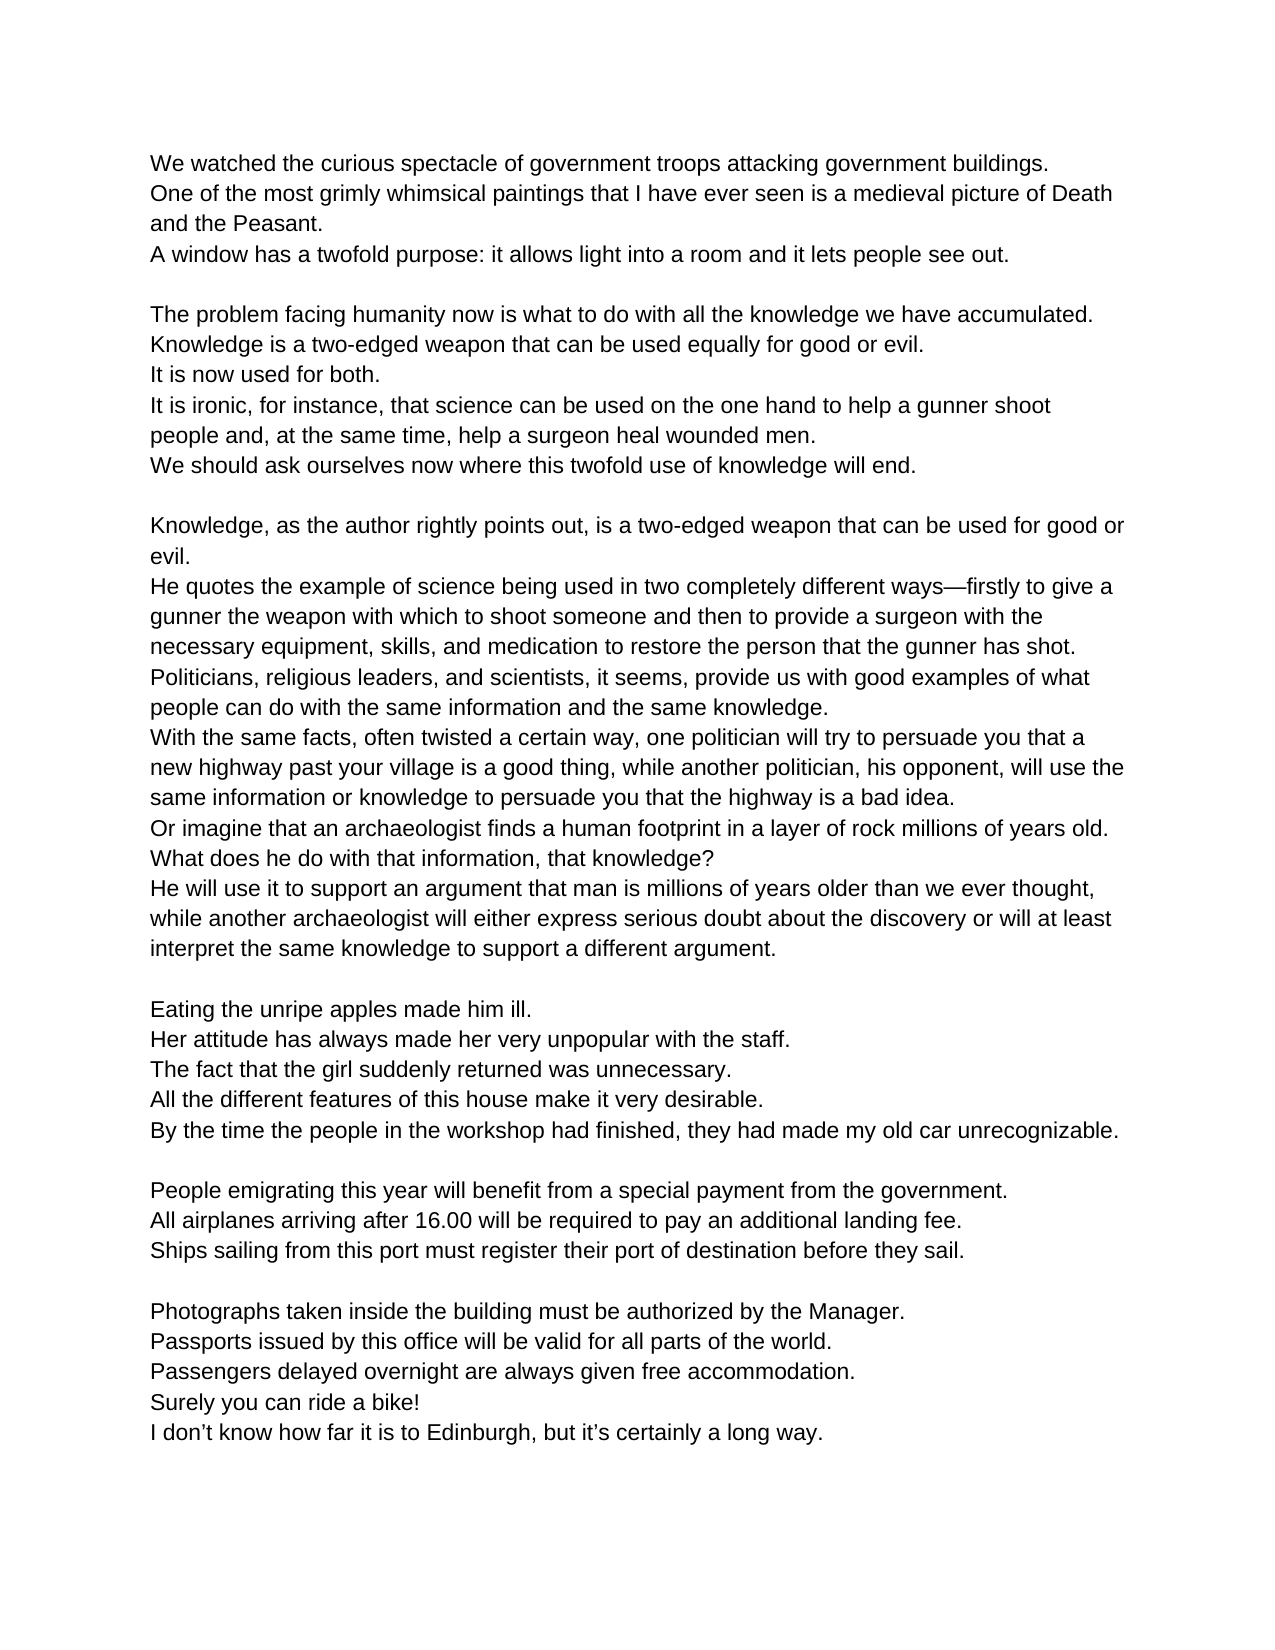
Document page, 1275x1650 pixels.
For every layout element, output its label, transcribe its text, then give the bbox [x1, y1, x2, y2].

text What does he do with that information, that knowledge? [150, 845, 1125, 871]
text Ships sailing from this port must register their port of destination before they sail. [150, 1237, 1125, 1264]
text Passports issued by this office will be valid for all parts of the world. [150, 1328, 1125, 1354]
text Photographs taken inside the building must be authorized by the Manager. [150, 1298, 1125, 1324]
text It is now used for both. [150, 361, 1125, 388]
text By the time the people in the workshop had finished, they had made my old car unrecognizable. [150, 1117, 1125, 1143]
text One of the most grimly whimsical paintings that I have ever seen is a medieval picture of Death and the Peasant. [150, 180, 1125, 237]
text Knowledge, as the author rightly points out, is a two-edged weapon that can be used for good or evil. [150, 512, 1125, 569]
text With the same facts, often twisted a certain way, one politician will try to persuade you that a new highway past your village is a good thing, while another politician, his opponent, will use the same information or knowledge to persuade you that the highway is a bad idea. [150, 724, 1125, 811]
text A window has a twofold purpose: it allows light into a room and it lets people see out. [150, 241, 1125, 267]
text Politicians, religious leaders, and scientists, it seems, provide us with good examples of what people can do with the same information and the same knowledge. [150, 663, 1125, 720]
text Surely you can ride a bike! [150, 1388, 1125, 1415]
text It is ironic, for instance, that science can be used on the one hand to help a gunner shoot people and, at the same time, help a surgeon heal wounded men. [150, 392, 1125, 448]
text We watched the curious spectacle of government troops attacking government buildings. [150, 150, 1125, 176]
text Her attitude has always made her very unpopular with the staff. [150, 1026, 1125, 1052]
text He quotes the example of science being used in two completely different ways—firstly to give a gunner the weapon with which to shoot someone and then to provide a surgeon with the necessary equipment, skills, and medication to restore the person that the gunner has shot. [150, 573, 1125, 660]
text Or imagine that an archaeologist finds a human footprint in a layer of rock millions of years old. [150, 814, 1125, 841]
text People emigrating this year will benefit from a special payment from the government. [150, 1177, 1125, 1203]
text All airplanes arriving after 16.00 will be required to pay an additional landing fee. [150, 1207, 1125, 1234]
text Knowledge is a two-edged weapon that can be used equally for good or evil. [150, 331, 1125, 358]
text The problem facing humanity now is what to do with all the knowledge we have accumulated. [150, 301, 1125, 327]
text He will use it to support an argument that man is millions of years older than we ever thought, while another archaeologist will either express serious doubt about the discovery or will at least interpret the same knowledge to support a different argument. [150, 875, 1125, 962]
text Passengers delayed overnight are always given free accommodation. [150, 1358, 1125, 1385]
text I don’t know how far it is to Edinburgh, but it’s certainly a long way. [150, 1419, 1125, 1445]
text All the different features of this house make it very desirable. [150, 1086, 1125, 1113]
text We should ask ourselves now where this twofold use of knowledge will end. [150, 452, 1125, 478]
text Eating the unripe apples made him ill. [150, 996, 1125, 1022]
text The fact that the girl suddenly returned was unnecessary. [150, 1056, 1125, 1083]
